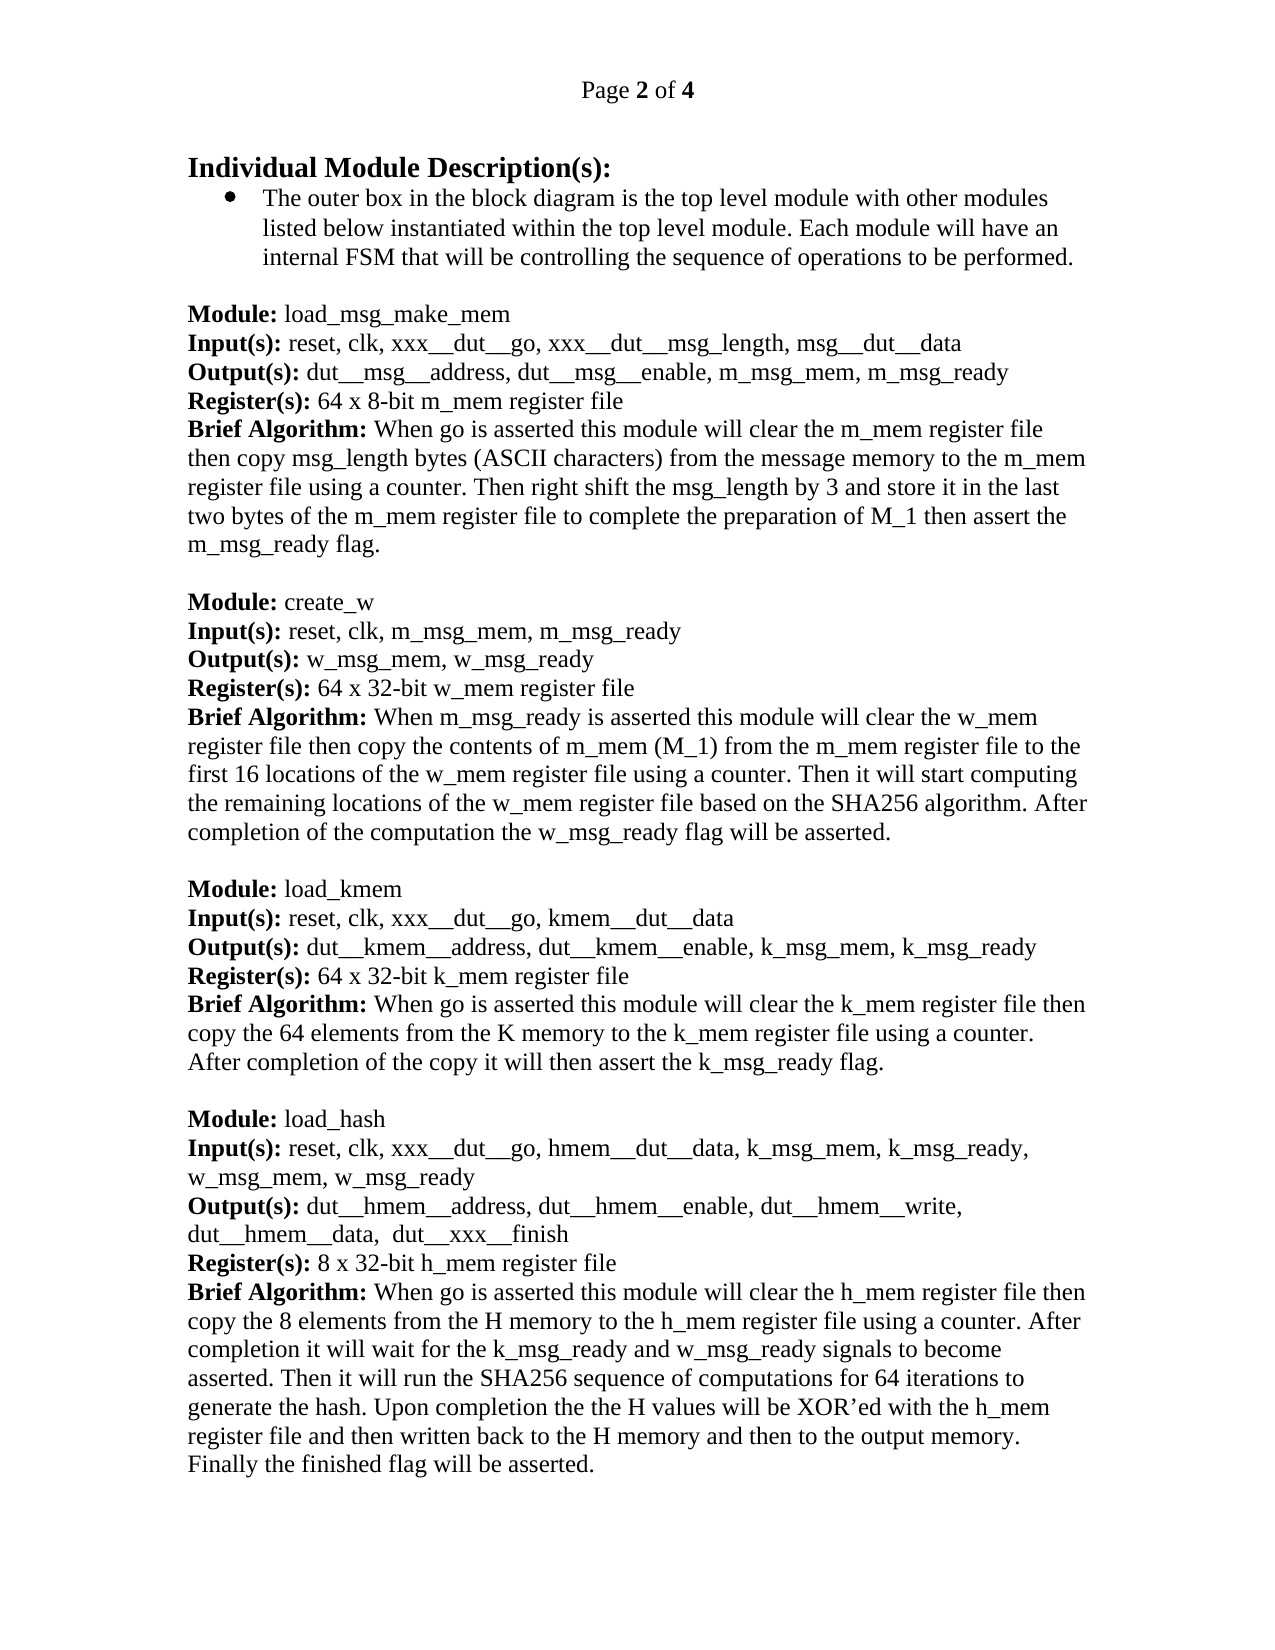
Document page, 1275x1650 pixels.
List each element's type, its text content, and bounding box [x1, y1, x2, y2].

text Output(s): dut__kmem__address, dut__kmem__enable, k_msg_mem, k_msg_ready [187, 932, 1087, 961]
text Output(s): dut__hmem__address, dut__hmem__enable, dut__hmem__write, dut__hmem__data, dut__xxx__finish [187, 1191, 1087, 1248]
text Register(s): 8 x 32-bit h_mem register file [187, 1248, 1087, 1277]
list The outer box in the block diagram is the top level module with other modules listed below instantiated within the top level module. Each module will have an internal FSM that will be controlling the sequence of operations to be performed. [225, 183, 1087, 271]
text Module: load_kmem [187, 874, 1087, 903]
text Input(s): reset, clk, xxx__dut__go, kmem__dut__data [187, 903, 1087, 932]
text Output(s): dut__msg__address, dut__msg__enable, m_msg_mem, m_msg_ready [187, 357, 1087, 386]
text Register(s): 64 x 8-bit m_mem register file [187, 386, 1087, 414]
text Input(s): reset, clk, m_msg_mem, m_msg_ready [187, 616, 1087, 644]
text Brief Algorithm: When m_msg_ready is asserted this module will clear the w_mem register file then copy the contents of m_mem (M_1) from the m_mem register file to the first 16 locations of the w_mem register file using a counter. Then it will start computing the remaining locations of the w_mem register file based on the SHA256 algorithm. After completion of the computation the w_msg_ready flag will be asserted. [187, 702, 1087, 846]
text Module: load_msg_make_mem [187, 299, 1087, 328]
text Register(s): 64 x 32-bit k_mem register file [187, 961, 1087, 989]
text Module: load_hash [187, 1104, 1087, 1133]
text Brief Algorithm: When go is asserted this module will clear the h_mem register file then copy the 8 elements from the H memory to the h_mem register file using a counter. After completion it will wait for the k_msg_ready and w_msg_ready signals to become asserted. Then it will run the SHA256 sequence of computations for 64 iterations to generate the hash. Upon completion the the H values will be XOR’ed with the h_mem register file and then written back to the H memory and then to the output memory. Finally the finished flag will be asserted. [187, 1277, 1087, 1478]
text Brief Algorithm: When go is asserted this module will clear the k_mem register file then copy the 64 elements from the K memory to the k_mem register file using a counter. After completion of the copy it will then assert the k_msg_ready flag. [187, 989, 1087, 1076]
text Input(s): reset, clk, xxx__dut__go, hmem__dut__data, k_msg_mem, k_msg_ready, w_msg_mem, w_msg_ready [187, 1133, 1087, 1191]
text Brief Algorithm: When go is asserted this module will clear the m_mem register file then copy msg_length bytes (ASCII characters) from the message memory to the m_mem register file using a counter. Then right shift the msg_length by 3 and store it in the last two bytes of the m_mem register file to complete the preparation of M_1 then assert the m_msg_ready flag. [187, 414, 1087, 558]
text Input(s): reset, clk, xxx__dut__go, xxx__dut__msg_length, msg__dut__data [187, 328, 1087, 357]
text Output(s): w_msg_mem, w_msg_ready [187, 644, 1087, 673]
text Individual Module Description(s): [187, 150, 1087, 183]
text Module: create_w [187, 587, 1087, 616]
text Register(s): 64 x 32-bit w_mem register file [187, 673, 1087, 702]
